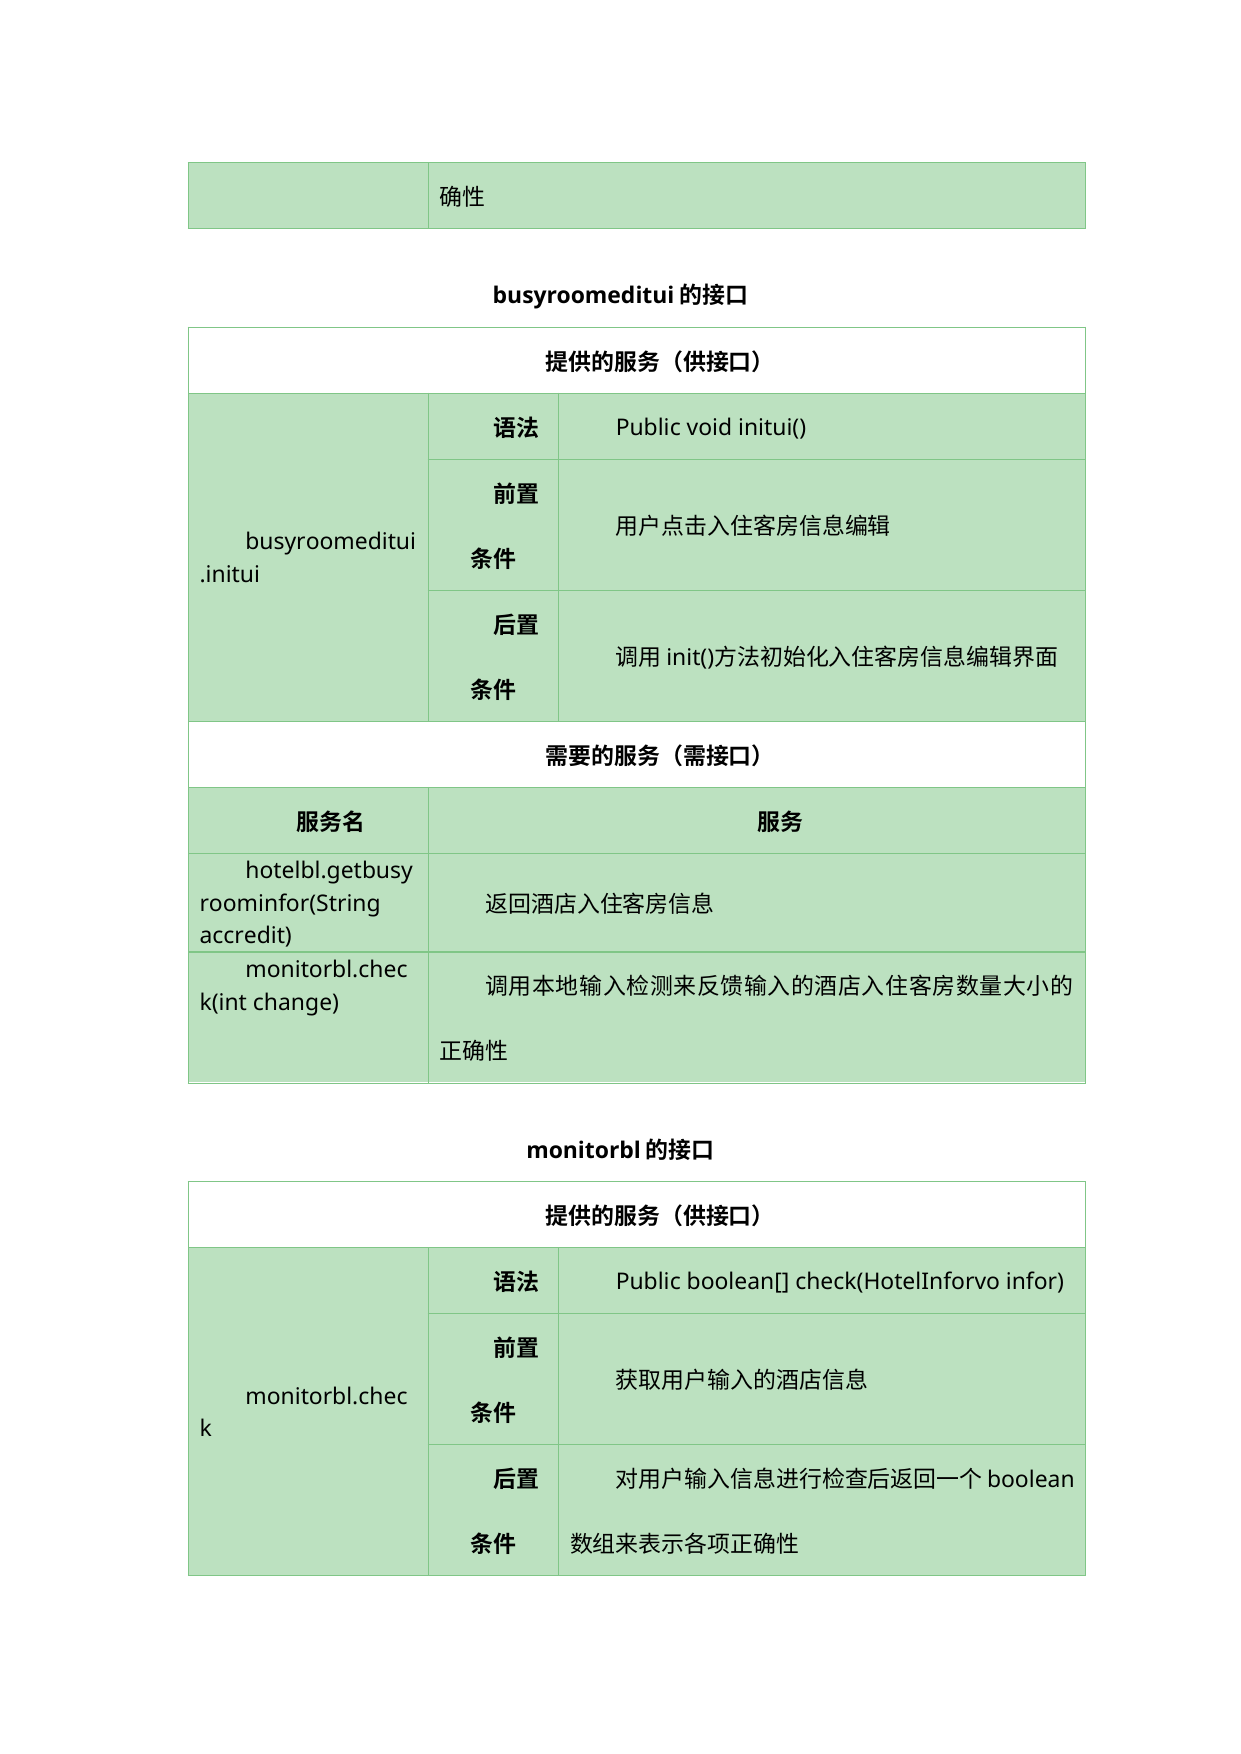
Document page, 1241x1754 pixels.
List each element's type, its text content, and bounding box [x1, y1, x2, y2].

table_cell busyroomeditui.initui [189, 394, 428, 721]
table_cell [429, 163, 1085, 228]
table_cell 前置条件 [429, 1314, 558, 1444]
table_cell 前置条件 [429, 460, 558, 590]
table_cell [189, 163, 428, 228]
table_cell 服务名 [189, 788, 428, 853]
table_cell 调用init()方法初始化入住客房信息编辑界面 [559, 591, 1085, 721]
table_cell monitorbl.check [189, 1248, 428, 1575]
text busyroomeditui的接口 [187, 262, 1053, 327]
text monitorbl的接口 [187, 1116, 1053, 1181]
table_cell hotelbl.getbusyroominfor(String accredit) [189, 854, 428, 951]
table_cell 对用户输入信息进行检查后返回一个boolean数组来表示各项正确性 [559, 1445, 1085, 1575]
table_cell 语法 [429, 394, 558, 459]
table_cell 获取用户输入的酒店信息 [559, 1314, 1085, 1444]
table_cell 后置条件 [429, 1445, 558, 1575]
table_cell monitorbl.check(int change) [189, 953, 428, 1082]
table_cell 用户点击入住客房信息编辑 [559, 460, 1085, 590]
table_cell 调用本地输入检测来反馈输入的酒店入住客房数量大小的正确性 [429, 953, 1085, 1082]
table_cell 返回酒店入住客房信息 [429, 854, 1085, 951]
table_cell Public void initui() [559, 394, 1085, 459]
table_cell 后置条件 [429, 591, 558, 721]
table_cell 语法 [429, 1248, 558, 1313]
table_cell 服务 [429, 788, 1085, 853]
table_cell 需要的服务（需接口） [189, 722, 1085, 787]
table_header 提供的服务（供接口） [189, 1182, 1085, 1247]
table_header 提供的服务（供接口） [189, 328, 1085, 393]
table_cell Public boolean[] check(HotelInforvo infor) [559, 1248, 1085, 1313]
